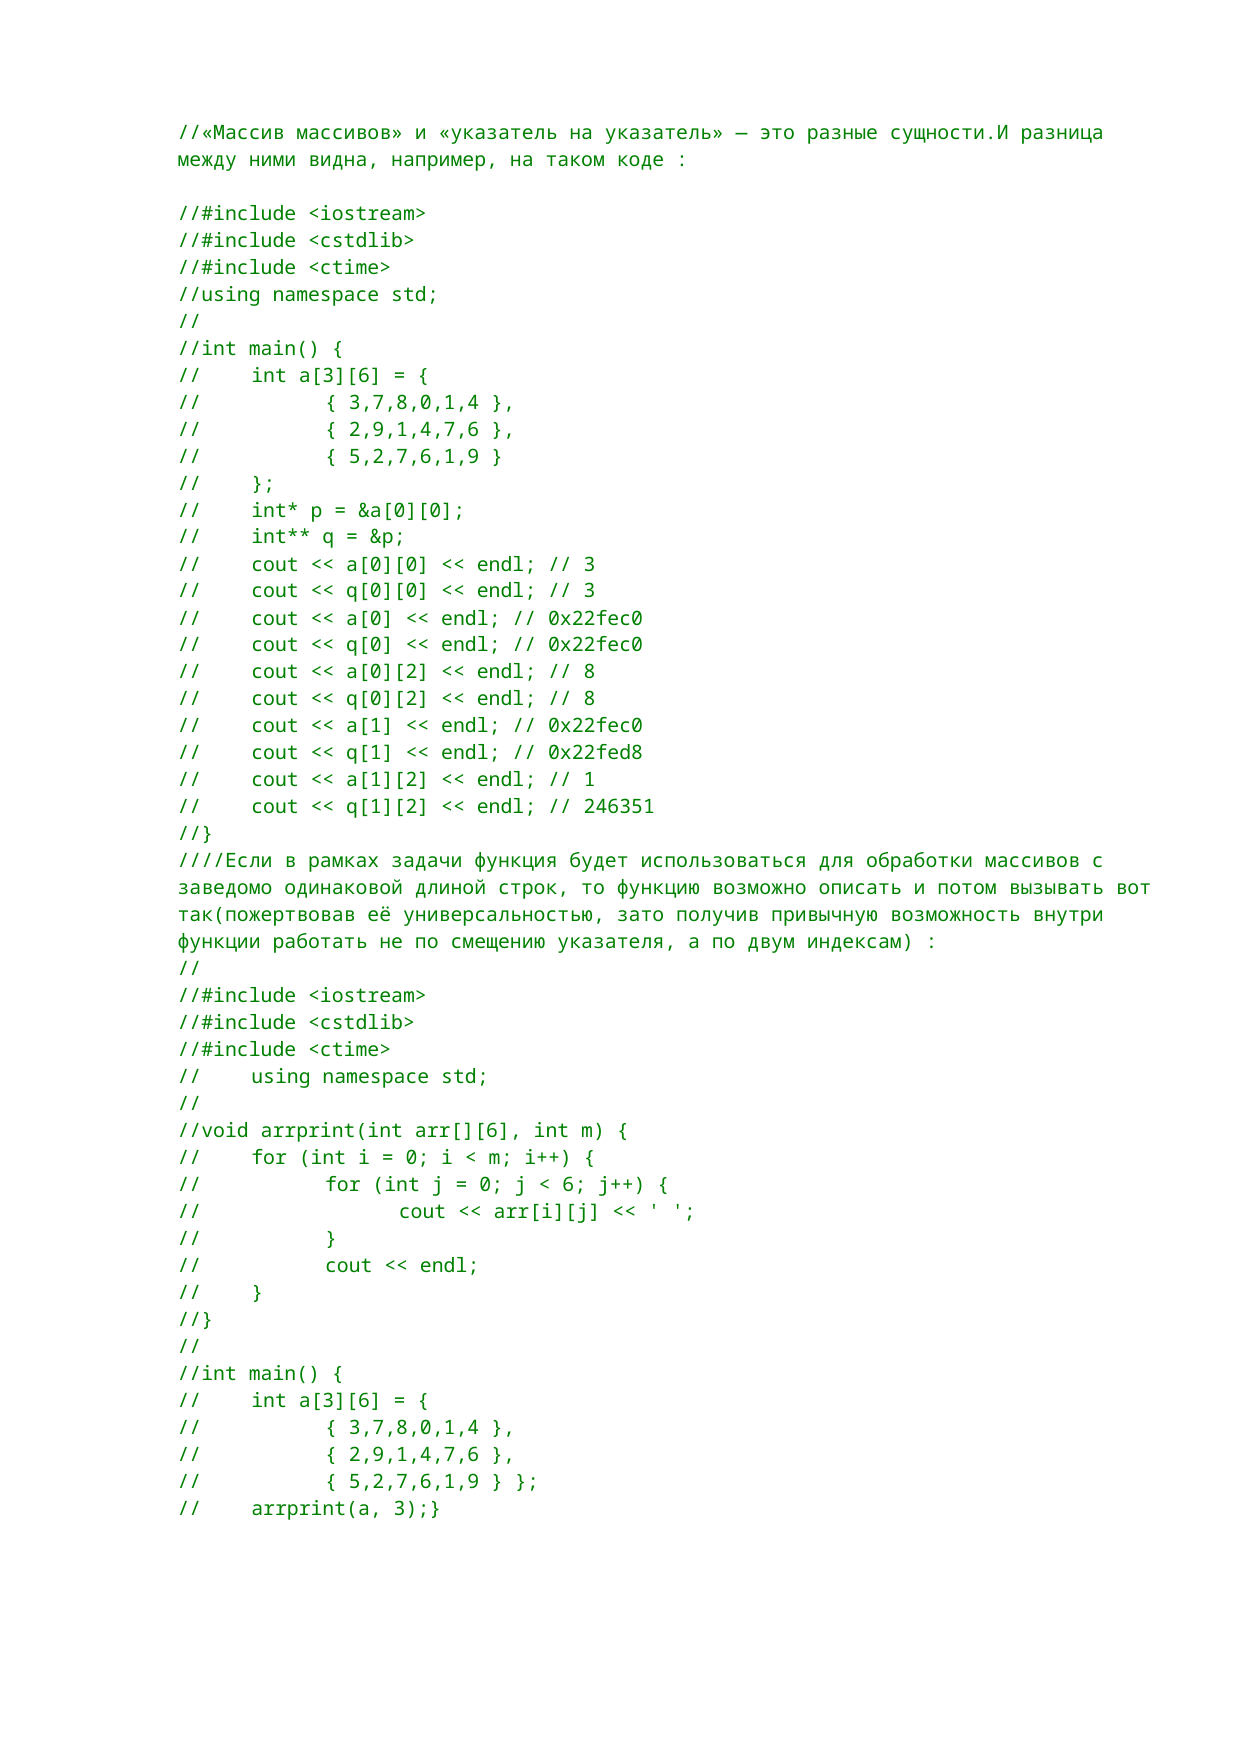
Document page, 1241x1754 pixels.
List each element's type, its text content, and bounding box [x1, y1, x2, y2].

text // int a[3][6] = { [177, 361, 1152, 388]
text // cout << q[1][2] << endl; // 246351 [177, 793, 1152, 819]
text // [177, 954, 1152, 981]
text //using namespace std; [177, 280, 1152, 307]
text //} [177, 819, 1152, 847]
text // { 5,2,7,6,1,9 } }; [177, 1467, 1152, 1494]
text // for (int j = 0; j < 6; j++) { [177, 1170, 1152, 1197]
text // cout << q[0][0] << endl; // 3 [177, 577, 1152, 604]
text // cout << q[0][2] << endl; // 8 [177, 685, 1152, 712]
text // cout << a[0] << endl; // 0x22fec0 [177, 604, 1152, 631]
text // int a[3][6] = { [177, 1386, 1152, 1413]
text // cout << a[0][2] << endl; // 8 [177, 658, 1152, 685]
text // } [177, 1278, 1152, 1305]
text //int main() { [177, 334, 1152, 361]
text // cout << endl; [177, 1251, 1152, 1278]
text //#include <iostream> [177, 199, 1152, 226]
text // for (int i = 0; i < m; i++) { [177, 1143, 1152, 1170]
text // [177, 1332, 1152, 1359]
text // }; [177, 469, 1152, 496]
text // [177, 307, 1152, 334]
text //} [177, 1305, 1152, 1332]
text // [177, 1089, 1152, 1116]
text //#include <ctime> [177, 253, 1152, 280]
text //#include <iostream> [177, 981, 1152, 1008]
text //#include <cstdlib> [177, 226, 1152, 253]
text // cout << arr[i][j] << ' '; [177, 1197, 1152, 1224]
text // cout << a[0][0] << endl; // 3 [177, 550, 1152, 577]
text // arrprint(a, 3);} [177, 1494, 1152, 1521]
text //int main() { [177, 1359, 1152, 1386]
text // cout << a[1] << endl; // 0x22fec0 [177, 712, 1152, 739]
text //void arrprint(int arr[][6], int m) { [177, 1116, 1152, 1143]
text //#include <ctime> [177, 1035, 1152, 1062]
text ////Если в рамках задачи функция будет использоваться для обработки массивов с заведомо одинаковой длиной строк, то функцию возможно описать и потом вызывать вот так(пожертвовав её универсальностью, зато получив привычную возможность внутри функции работать не по смещению указателя, а по двум индексам) : [177, 847, 1152, 954]
text // { 2,9,1,4,7,6 }, [177, 1440, 1152, 1467]
text // } [177, 1224, 1152, 1251]
text // cout << q[0] << endl; // 0x22fec0 [177, 631, 1152, 658]
text // cout << a[1][2] << endl; // 1 [177, 766, 1152, 793]
text // { 2,9,1,4,7,6 }, [177, 415, 1152, 442]
text // cout << q[1] << endl; // 0x22fed8 [177, 739, 1152, 766]
text // int* p = &a[0][0]; [177, 496, 1152, 523]
text // { 3,7,8,0,1,4 }, [177, 1413, 1152, 1440]
text // int** q = &p; [177, 523, 1152, 550]
text // { 5,2,7,6,1,9 } [177, 442, 1152, 469]
text //#include <cstdlib> [177, 1008, 1152, 1035]
text // using namespace std; [177, 1062, 1152, 1089]
text //«Массив массивов» и «указатель на указатель» — это разные сущности.И разница между ними видна, например, на таком коде : [177, 118, 1152, 172]
text // { 3,7,8,0,1,4 }, [177, 388, 1152, 415]
